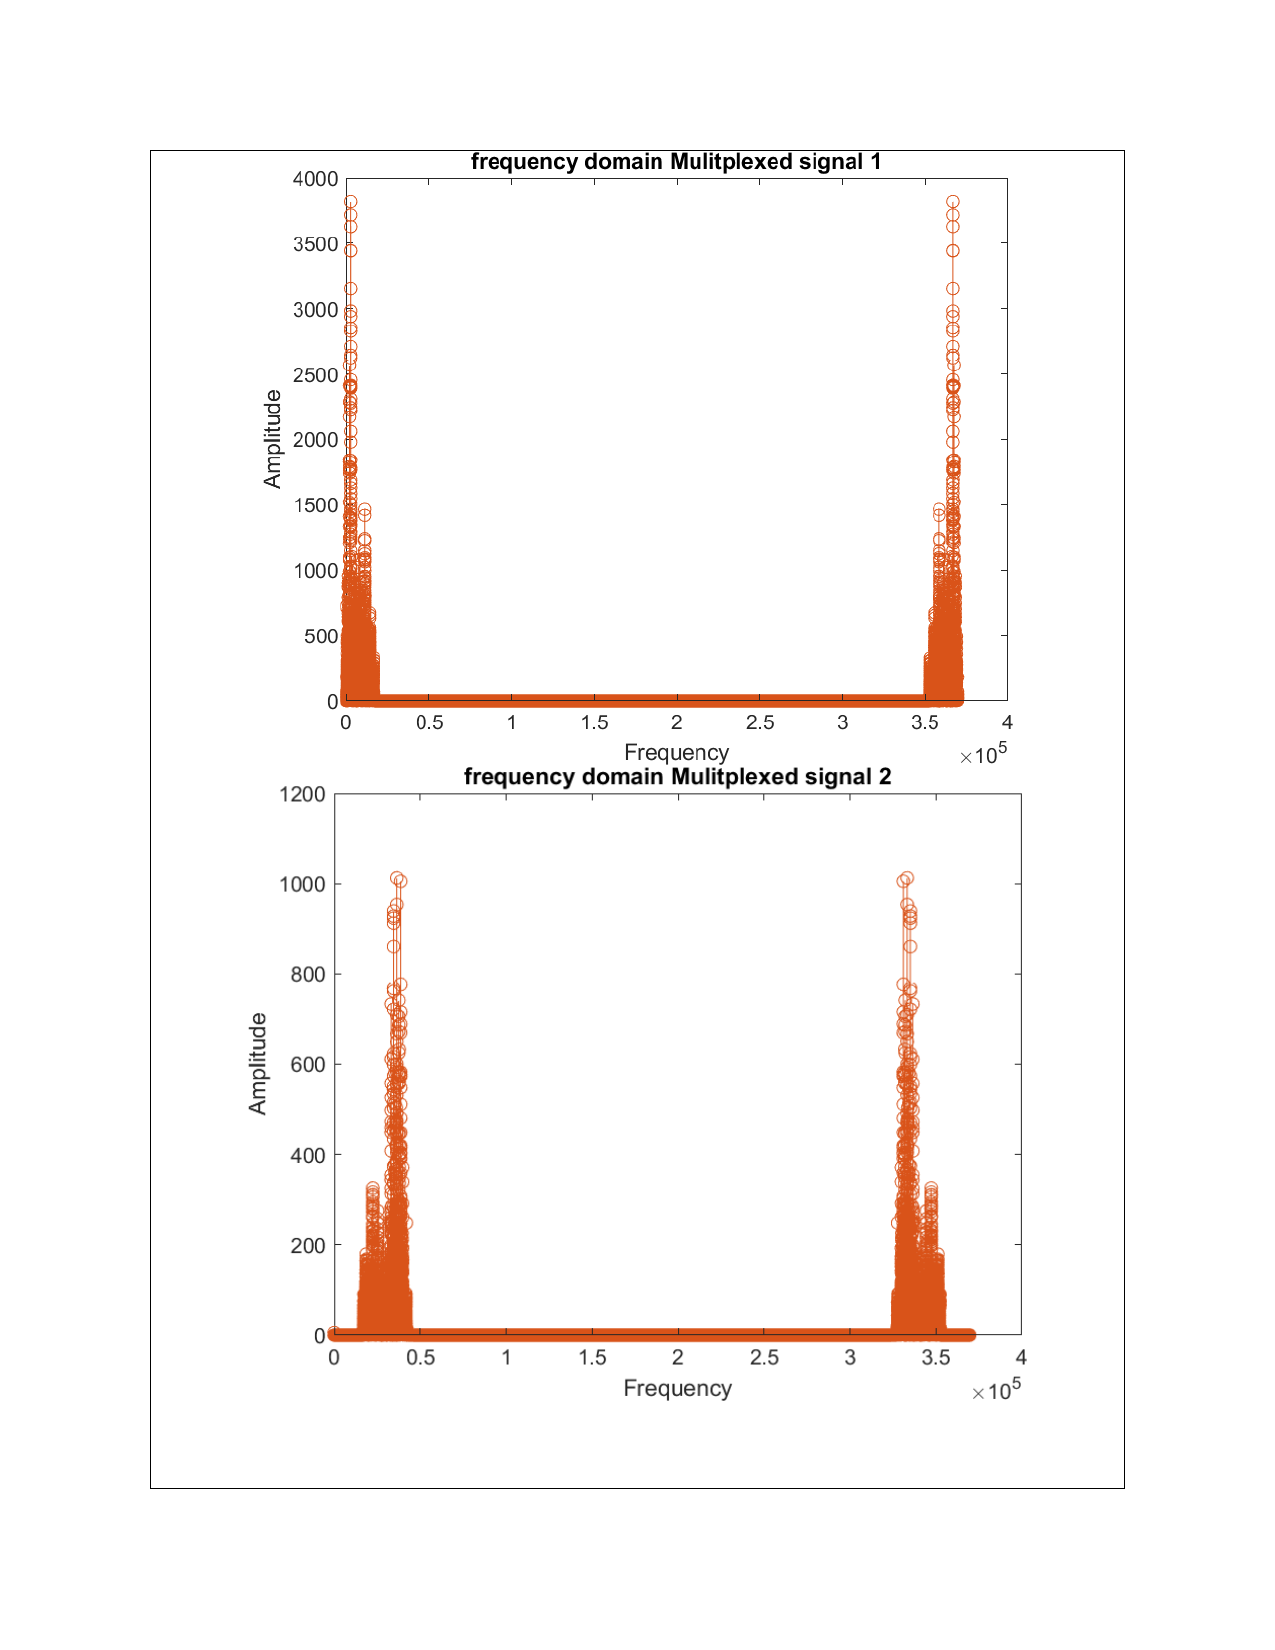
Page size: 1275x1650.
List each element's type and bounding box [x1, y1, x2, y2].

table_header [151, 151, 1124, 1488]
picture [247, 151, 1029, 1403]
